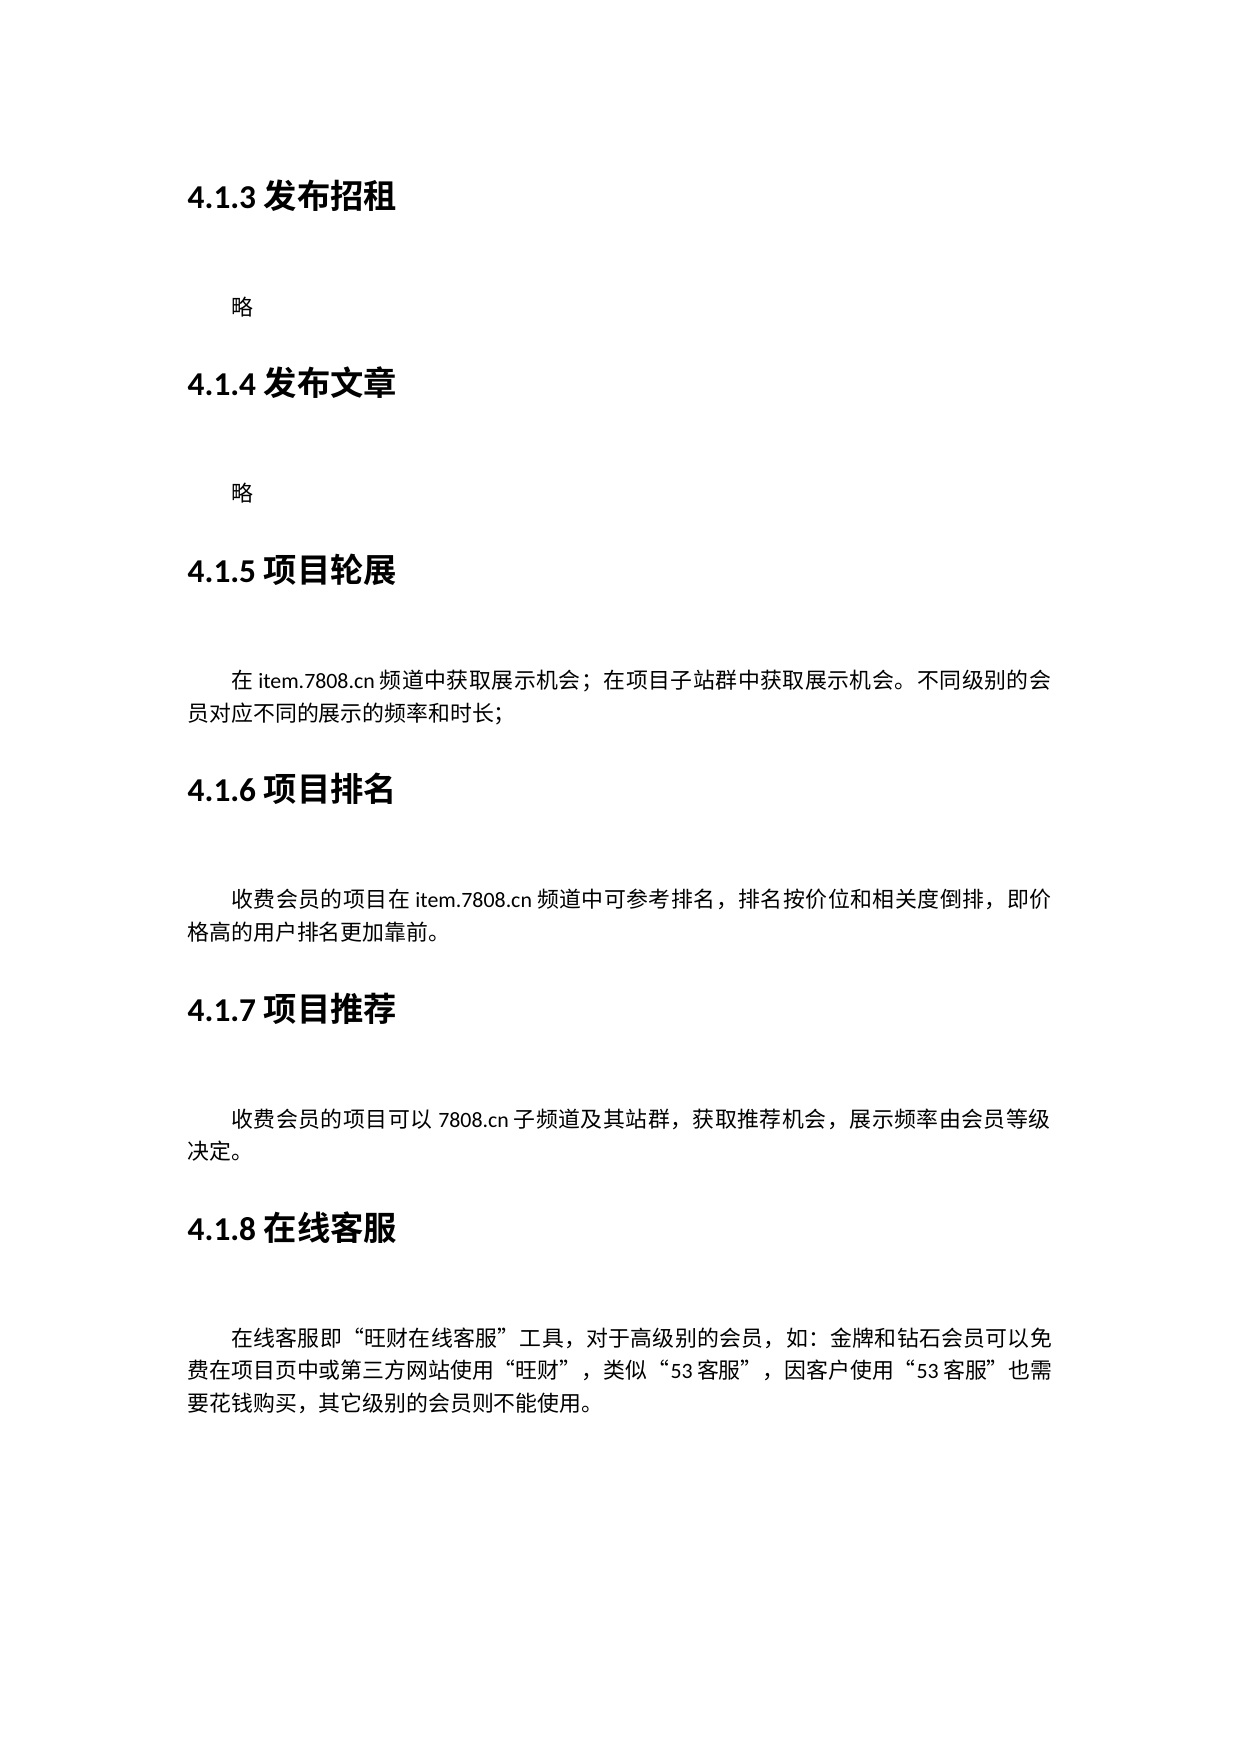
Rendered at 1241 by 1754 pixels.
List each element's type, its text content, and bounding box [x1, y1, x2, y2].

text 收费会员的项目可以7808.cn子频道及其站群，获取推荐机会，展示频率由会员等级决定。 [187, 1101, 1053, 1166]
text 收费会员的项目在item.7808.cn频道中可参考排名，排名按价位和相关度倒排，即价格高的用户排名更加靠前。 [187, 882, 1053, 947]
text 略 [187, 476, 1053, 508]
subtitle 4.1.5 项目轮展 [187, 536, 1053, 601]
subtitle 4.1.7 项目推荐 [187, 974, 1053, 1039]
subtitle 4.1.3 发布招租 [187, 162, 1053, 227]
subtitle 4.1.4 发布文章 [187, 349, 1053, 414]
text 在线客服即“旺财在线客服”工具，对于高级别的会员，如：金牌和钻石会员可以免费在项目页中或第三方网站使用“旺财”，类似“53客服”，因客户使用“53客服”也需要花钱购买，其它级别的会员则不能使用。 [187, 1321, 1053, 1418]
text 在item.7808.cn频道中获取展示机会；在项目子站群中获取展示机会。不同级别的会员对应不同的展示的频率和时长； [187, 663, 1053, 728]
subtitle 4.1.8 在线客服 [187, 1193, 1053, 1258]
subtitle 4.1.6 项目排名 [187, 755, 1053, 820]
text 略 [187, 289, 1053, 322]
